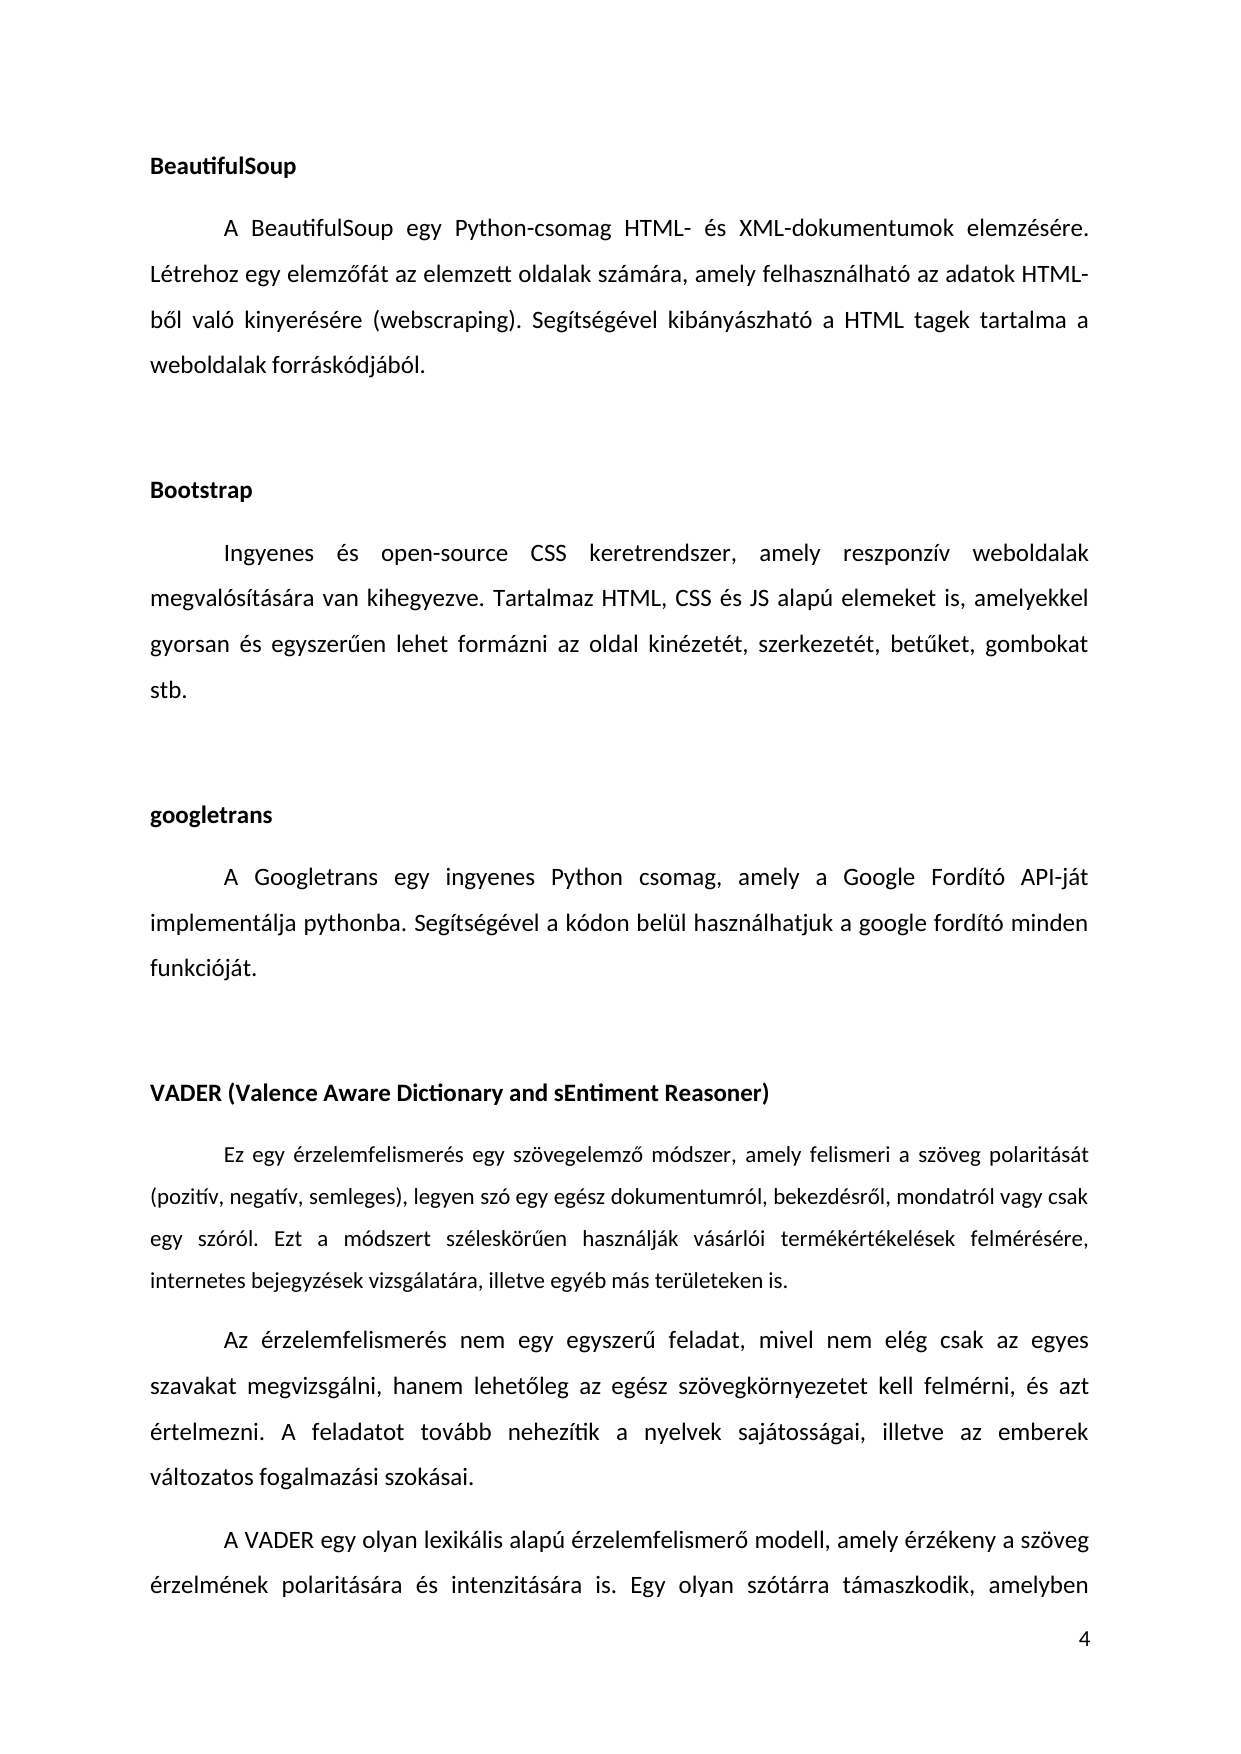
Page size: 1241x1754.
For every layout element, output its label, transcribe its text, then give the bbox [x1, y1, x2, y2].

subtitle Bootstrap [150, 474, 1090, 505]
text Az érzelemfelismerés nem egy egyszerű feladat, mivel nem elég csak az egyes szavakat megvizsgálni, hanem lehetőleg az egész szövegkörnyezetet kell felmérni, és azt értelmezni. A feladatot tovább nehezítik a nyelvek sajátosságai, illetve az emberek változatos fogalmazási szokásai. [150, 1324, 1090, 1492]
text A BeautifulSoup egy Python-csomag HTML- és XML-dokumentumok elemzésére. Létrehoz egy elemzőfát az elemzett oldalak számára, amely felhasználható az adatok HTML-ből való kinyerésére (webscraping). Segítségével kibányászható a HTML tagek tartalma a weboldalak forráskódjából. [150, 212, 1090, 380]
text Ez egy érzelemfelismerés egy szövegelemző módszer, amely felismeri a szöveg polaritását (pozitív, negatív, semleges), legyen szó egy egész dokumentumról, bekezdésről, mondatról vagy csak egy szóról. Ezt a módszert széleskörűen használják vásárlói termékértékelések felmérésére, internetes bejegyzések vizsgálatára, illetve egyéb más területeken is. [150, 1140, 1090, 1294]
text A Googletrans egy ingyenes Python csomag, amely a Google Fordító API-ját implementálja pythonba. Segítségével a kódon belül használhatjuk a google fordító minden funkcióját. [150, 861, 1090, 983]
text Ingyenes és open-source CSS keretrendszer, amely reszponzív weboldalak megvalósítására van kihegyezve. Tartalmaz HTML, CSS és JS alapú elemeket is, amelyekkel gyorsan és egyszerűen lehet formázni az oldal kinézetét, szerkezetét, betűket, gombokat stb. [150, 537, 1090, 704]
subtitle googletrans [150, 799, 1090, 829]
subtitle BeautifulSoup [150, 150, 1090, 181]
subtitle VADER (Valence Aware Dictionary and sEntiment Reasoner) [150, 1077, 1090, 1108]
